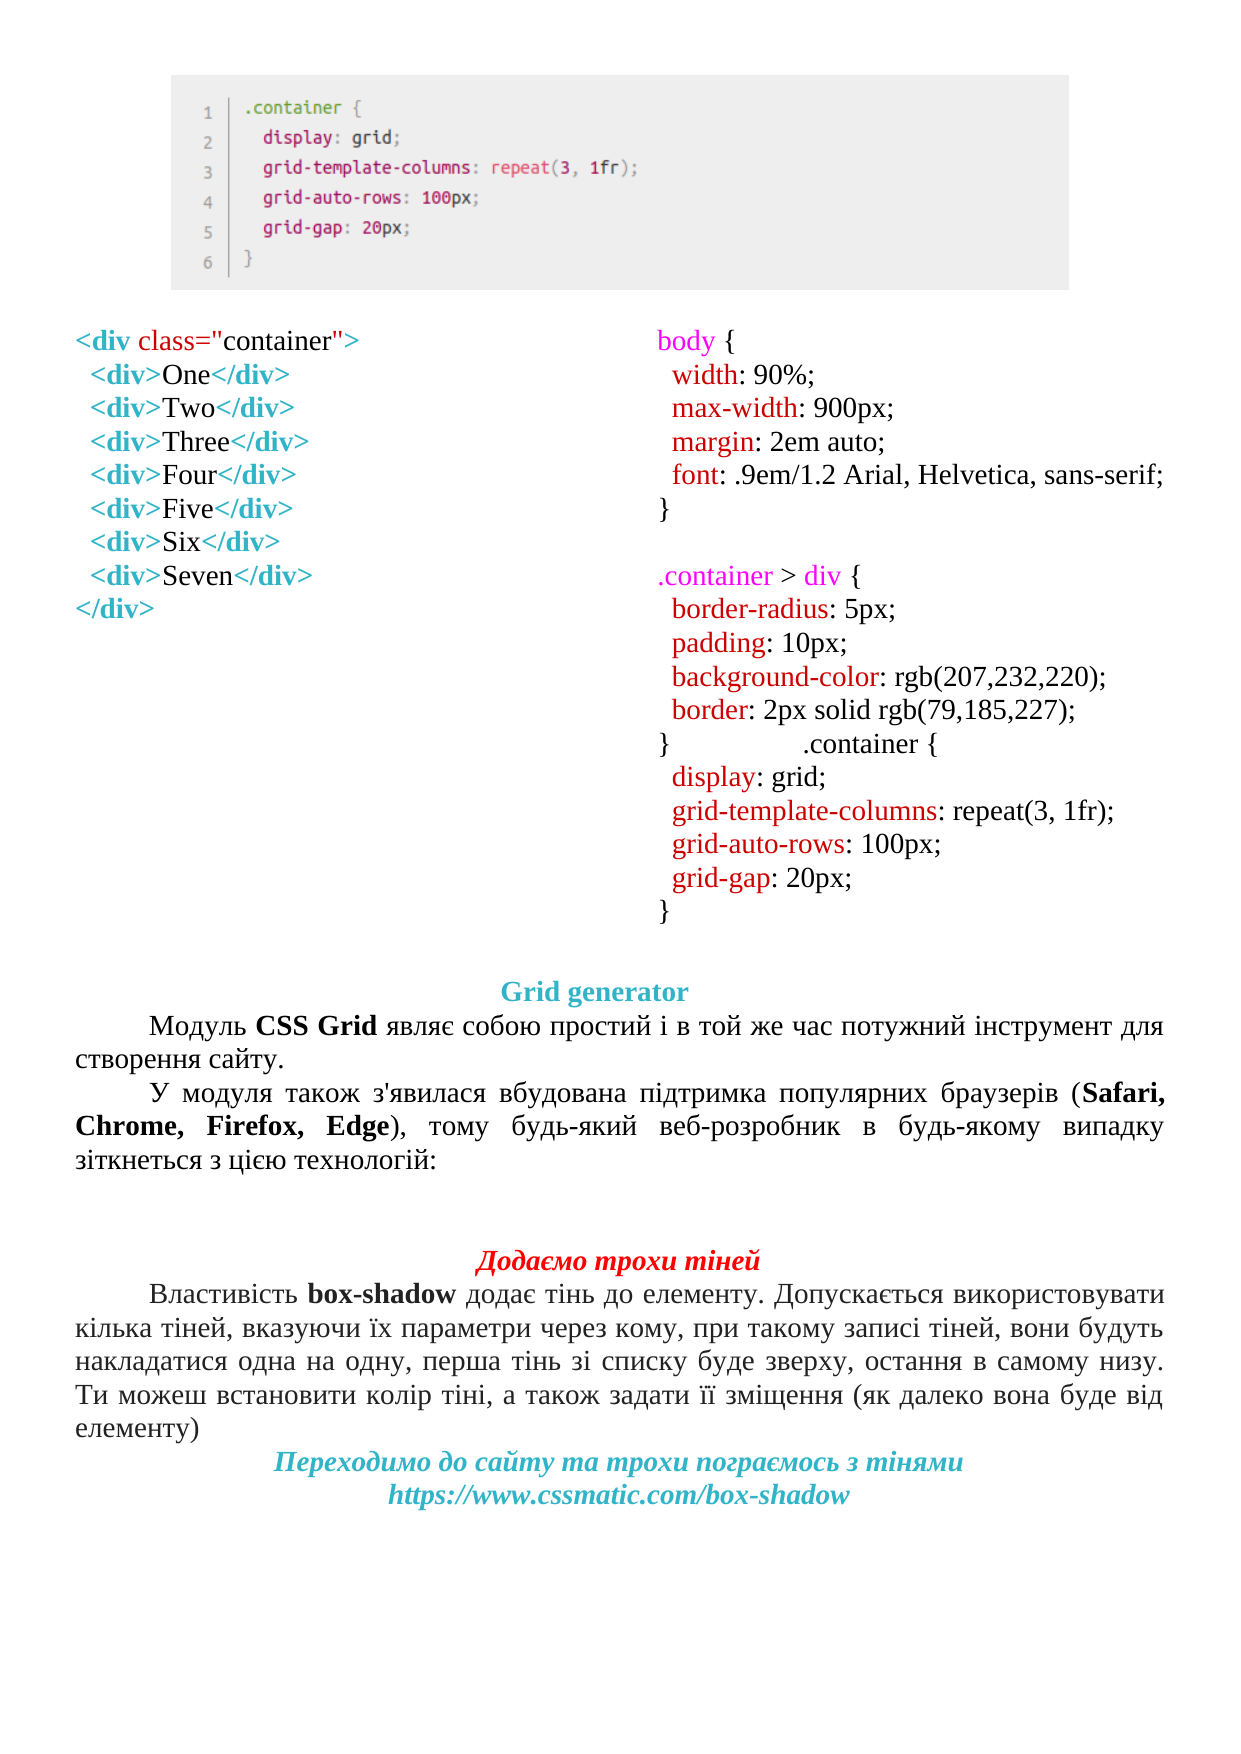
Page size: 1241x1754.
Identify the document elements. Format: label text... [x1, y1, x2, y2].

text grid-auto-rows: 100px; [657, 826, 1165, 860]
text border-radius: 5px; [657, 592, 1165, 625]
text Переходимо до сайту та трохи пограємось з тінями [75, 1444, 1165, 1477]
text <div>Seven</div> [75, 558, 583, 592]
text padding: 10px; [657, 625, 1165, 659]
text <div class="container"> [75, 323, 583, 357]
text .container > div { [657, 558, 1165, 592]
text } .container { [657, 726, 1165, 759]
text display: grid; [657, 759, 1165, 793]
text <div>Six</div> [75, 524, 583, 558]
text grid-gap: 20px; [657, 860, 1165, 893]
text https://www.cssmatic.com/box-shadow [75, 1477, 1165, 1511]
text Grid generator [75, 974, 1165, 1008]
text Додаємо трохи тіней [75, 1243, 1165, 1276]
text Модуль CSS Grid являє собою простий і в той же час потужний інструмент для створення сайту. [75, 1008, 1165, 1075]
text margin: 2em auto; [657, 424, 1165, 457]
text font: .9em/1.2 Arial, Helvetica, sans-serif; [657, 457, 1165, 491]
picture [171, 75, 1070, 290]
text <div>Three</div> [75, 424, 583, 457]
text </div> [75, 592, 583, 625]
text max-width: 900px; [657, 390, 1165, 424]
text У модуля також з'явилася вбудована підтримка популярних браузерів (Safari, Chrome, Firefox, Edge), тому будь-який веб-розробник в будь-якому випадку зіткнеться з цією технологій: [75, 1075, 1165, 1176]
text Властивість box-shadow додає тінь до елементу. Допускається використовувати кілька тіней, вказуючи їх параметри через кому, при такому записі тіней, вони будуть накладатися одна на одну, перша тінь зі списку буде зверху, остання в самому низу. Ти можеш встановити колір тіні, а також задати її зміщення (як далеко вона буде від елементу) [75, 1276, 1165, 1444]
text <div>Five</div> [75, 491, 583, 524]
text <div>Two</div> [75, 390, 583, 424]
text background-color: rgb(207,232,220); [657, 659, 1165, 692]
text } [657, 491, 1165, 524]
text body { [657, 323, 1165, 357]
text grid-template-columns: repeat(3, 1fr); [657, 793, 1165, 826]
text } [657, 893, 1165, 927]
text <div>Four</div> [75, 457, 583, 491]
text border: 2px solid rgb(79,185,227); [657, 692, 1165, 726]
text width: 90%; [657, 357, 1165, 390]
text <div>One</div> [75, 357, 583, 390]
